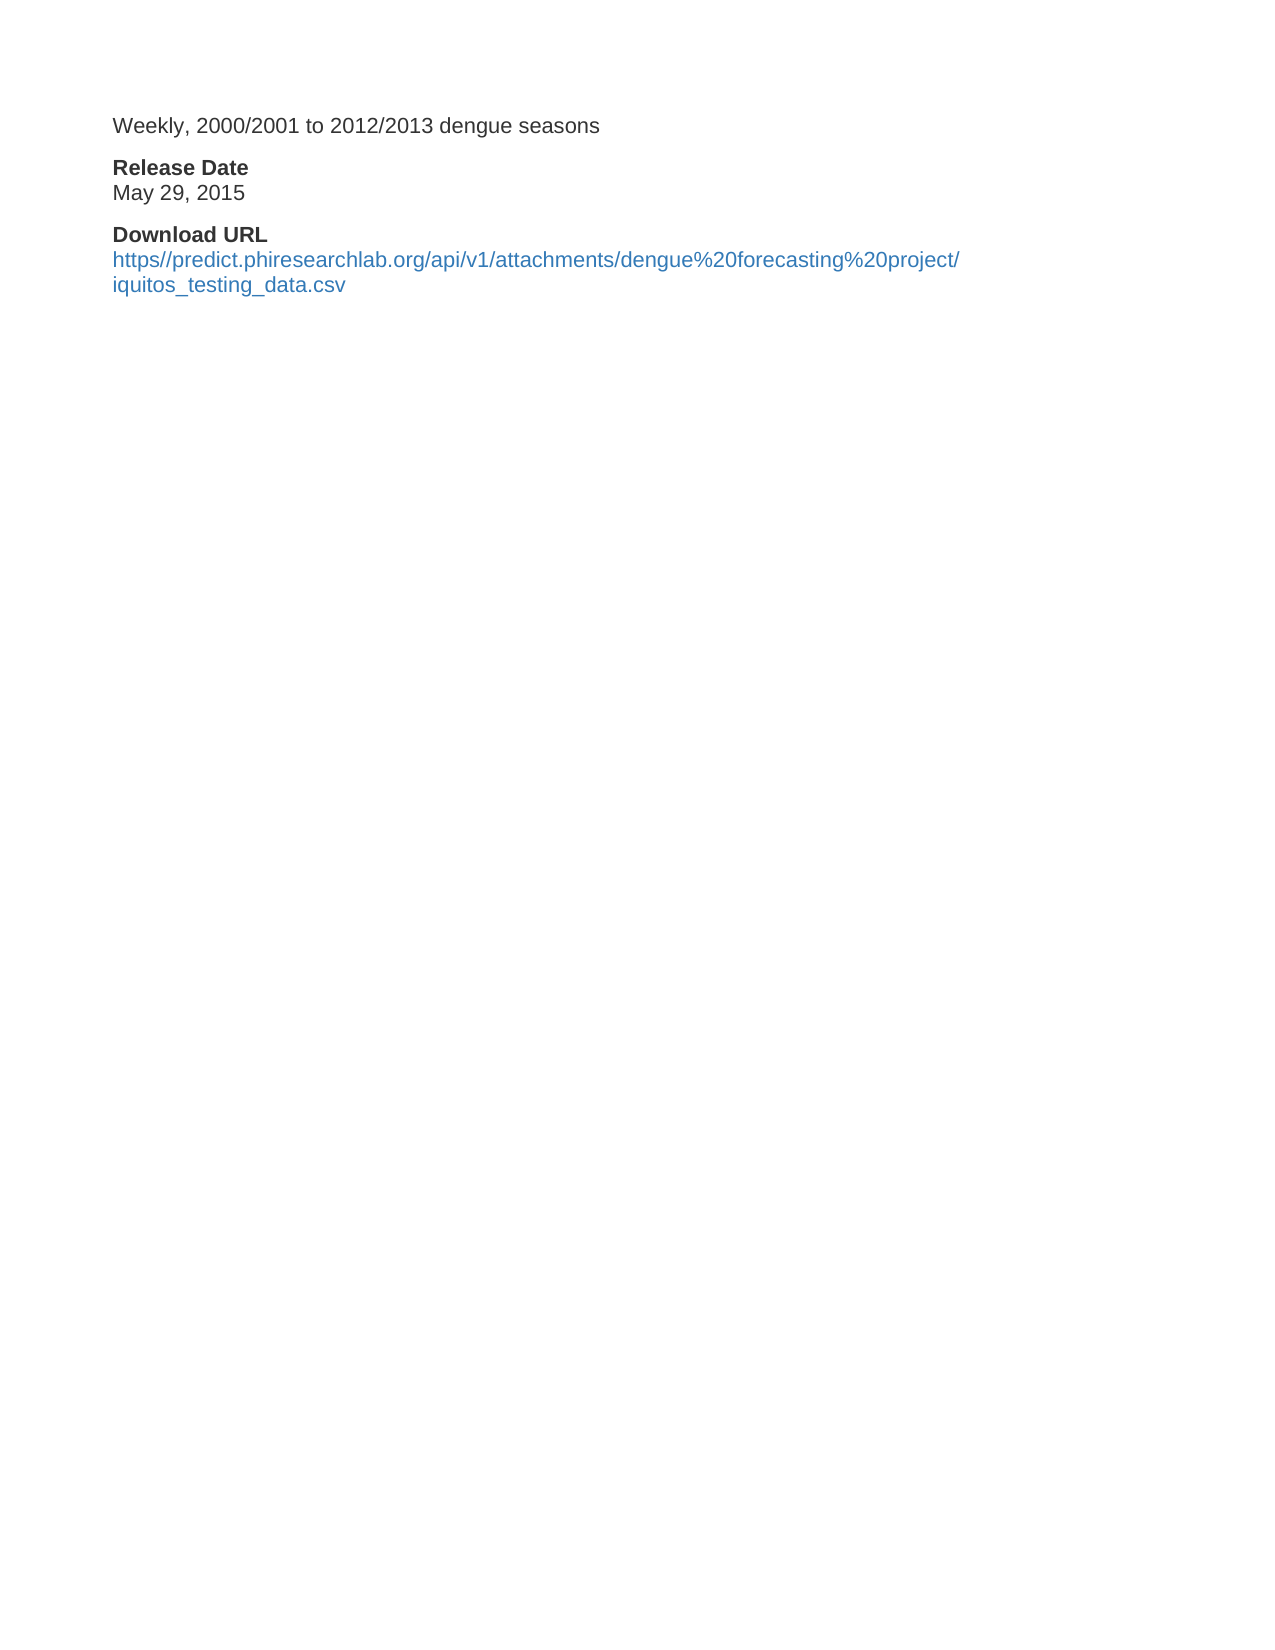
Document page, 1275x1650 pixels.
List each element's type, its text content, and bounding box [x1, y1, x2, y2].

text Download URL [112, 221, 1162, 247]
text May 29, 2015 [112, 179, 1162, 205]
text https//predict.phiresearchlab.org/api/v1/attachments/dengue%20forecasting%20project/iquitos_testing_data.csv [112, 247, 1162, 297]
text Release Date [112, 154, 1162, 179]
text Weekly, 2000/2001 to 2012/2013 dengue seasons [112, 112, 1162, 138]
